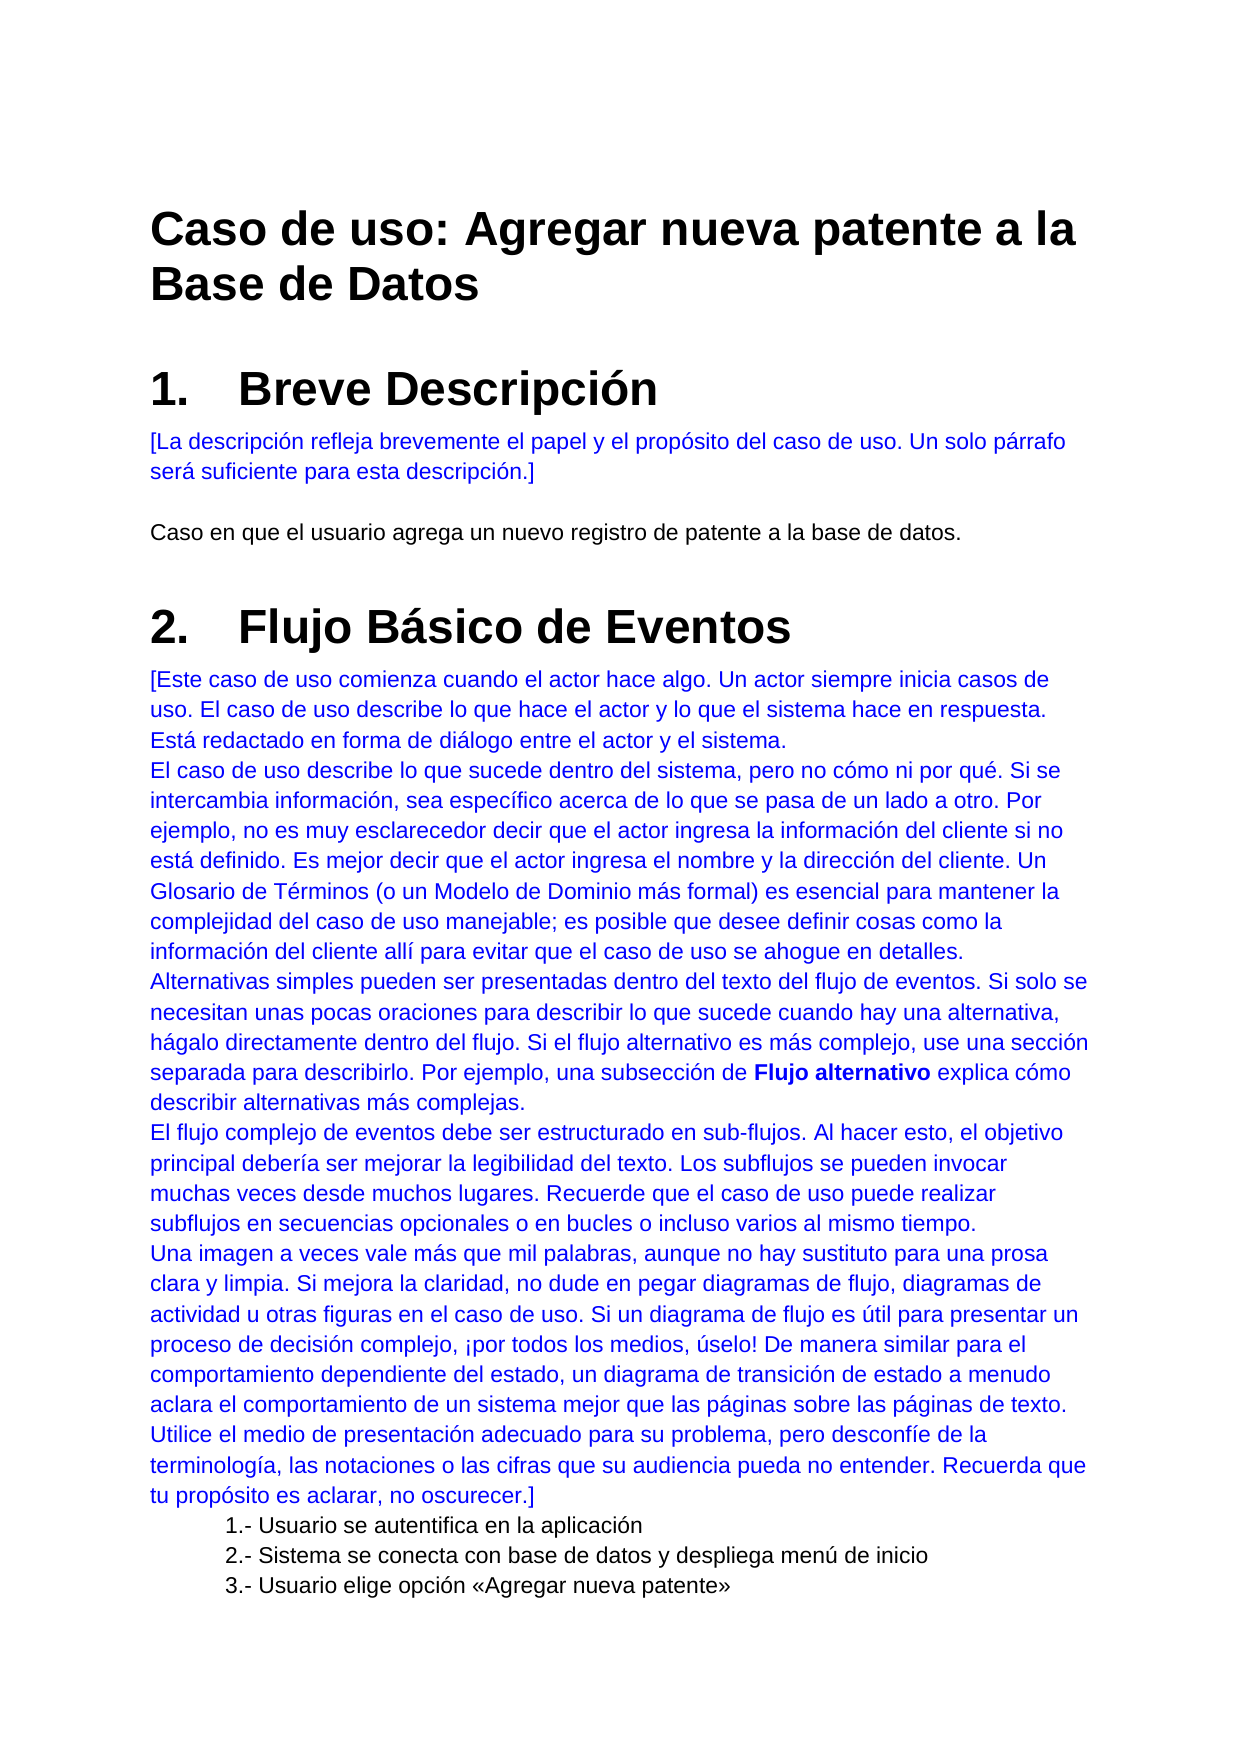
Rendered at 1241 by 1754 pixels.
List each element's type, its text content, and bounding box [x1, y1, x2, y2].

text 2.- Sistema se conecta con base de datos y despliega menú de inicio [225, 1542, 1090, 1569]
subtitle 1. Breve Descripción [150, 360, 1090, 415]
text 1.- Usuario se autentifica en la aplicación [225, 1512, 1090, 1538]
text El caso de uso describe lo que sucede dentro del sistema, pero no cómo ni por qué. Si se intercambia información, sea específico acerca de lo que se pasa de un lado a otro. Por ejemplo, no es muy esclarecedor decir que el actor ingresa la información del cliente si no está definido. Es mejor decir que el actor ingresa el nombre y la dirección del cliente. Un Glosario de Términos (o un Modelo de Dominio más formal) es esencial para mantener la complejidad del caso de uso manejable; es posible que desee definir cosas como la información del cliente allí para evitar que el caso de uso se ahogue en detalles. [150, 757, 1090, 964]
subtitle 2. Flujo Básico de Eventos [150, 599, 1090, 654]
text Una imagen a veces vale más que mil palabras, aunque no hay sustituto para una prosa clara y limpia. Si mejora la claridad, no dude en pegar diagramas de flujo, diagramas de actividad u otras figuras en el caso de uso. Si un diagrama de flujo es útil para presentar un proceso de decisión complejo, ¡por todos los medios, úselo! De manera similar para el comportamiento dependiente del estado, un diagrama de transición de estado a menudo aclara el comportamiento de un sistema mejor que las páginas sobre las páginas de texto. Utilice el medio de presentación adecuado para su problema, pero desconfíe de la terminología, las notaciones o las cifras que su audiencia pueda no entender. Recuerda que tu propósito es aclarar, no oscurecer.] [150, 1240, 1090, 1508]
text Alternativas simples pueden ser presentadas dentro del texto del flujo de eventos. Si solo se necesitan unas pocas oraciones para describir lo que sucede cuando hay una alternativa, hágalo directamente dentro del flujo. Si el flujo alternativo es más complejo, use una sección separada para describirlo. Por ejemplo, una subsección de Flujo alternativo explica cómo describir alternativas más complejas. [150, 968, 1090, 1116]
text El flujo complejo de eventos debe ser estructurado en sub-flujos. Al hacer esto, el objetivo principal debería ser mejorar la legibilidad del texto. Los subflujos se pueden invocar muchas veces desde muchos lugares. Recuerde que el caso de uso puede realizar subflujos en secuencias opcionales o en bucles o incluso varios al mismo tiempo. [150, 1119, 1090, 1236]
text Caso en que el usuario agrega un nuevo registro de patente a la base de datos. [150, 518, 1090, 545]
text [La descripción refleja brevemente el papel y el propósito del caso de uso. Un solo párrafo será suficiente para esta descripción.] [150, 428, 1090, 484]
text [Este caso de uso comienza cuando el actor hace algo. Un actor siempre inicia casos de uso. El caso de uso describe lo que hace el actor y lo que el sistema hace en respuesta. Está redactado en forma de diálogo entre el actor y el sistema. [150, 666, 1090, 753]
text 3.- Usuario elige opción «Agregar nueva patente» [225, 1572, 1090, 1599]
subtitle Caso de uso: Agregar nueva patente a la Base de Datos [150, 200, 1090, 310]
